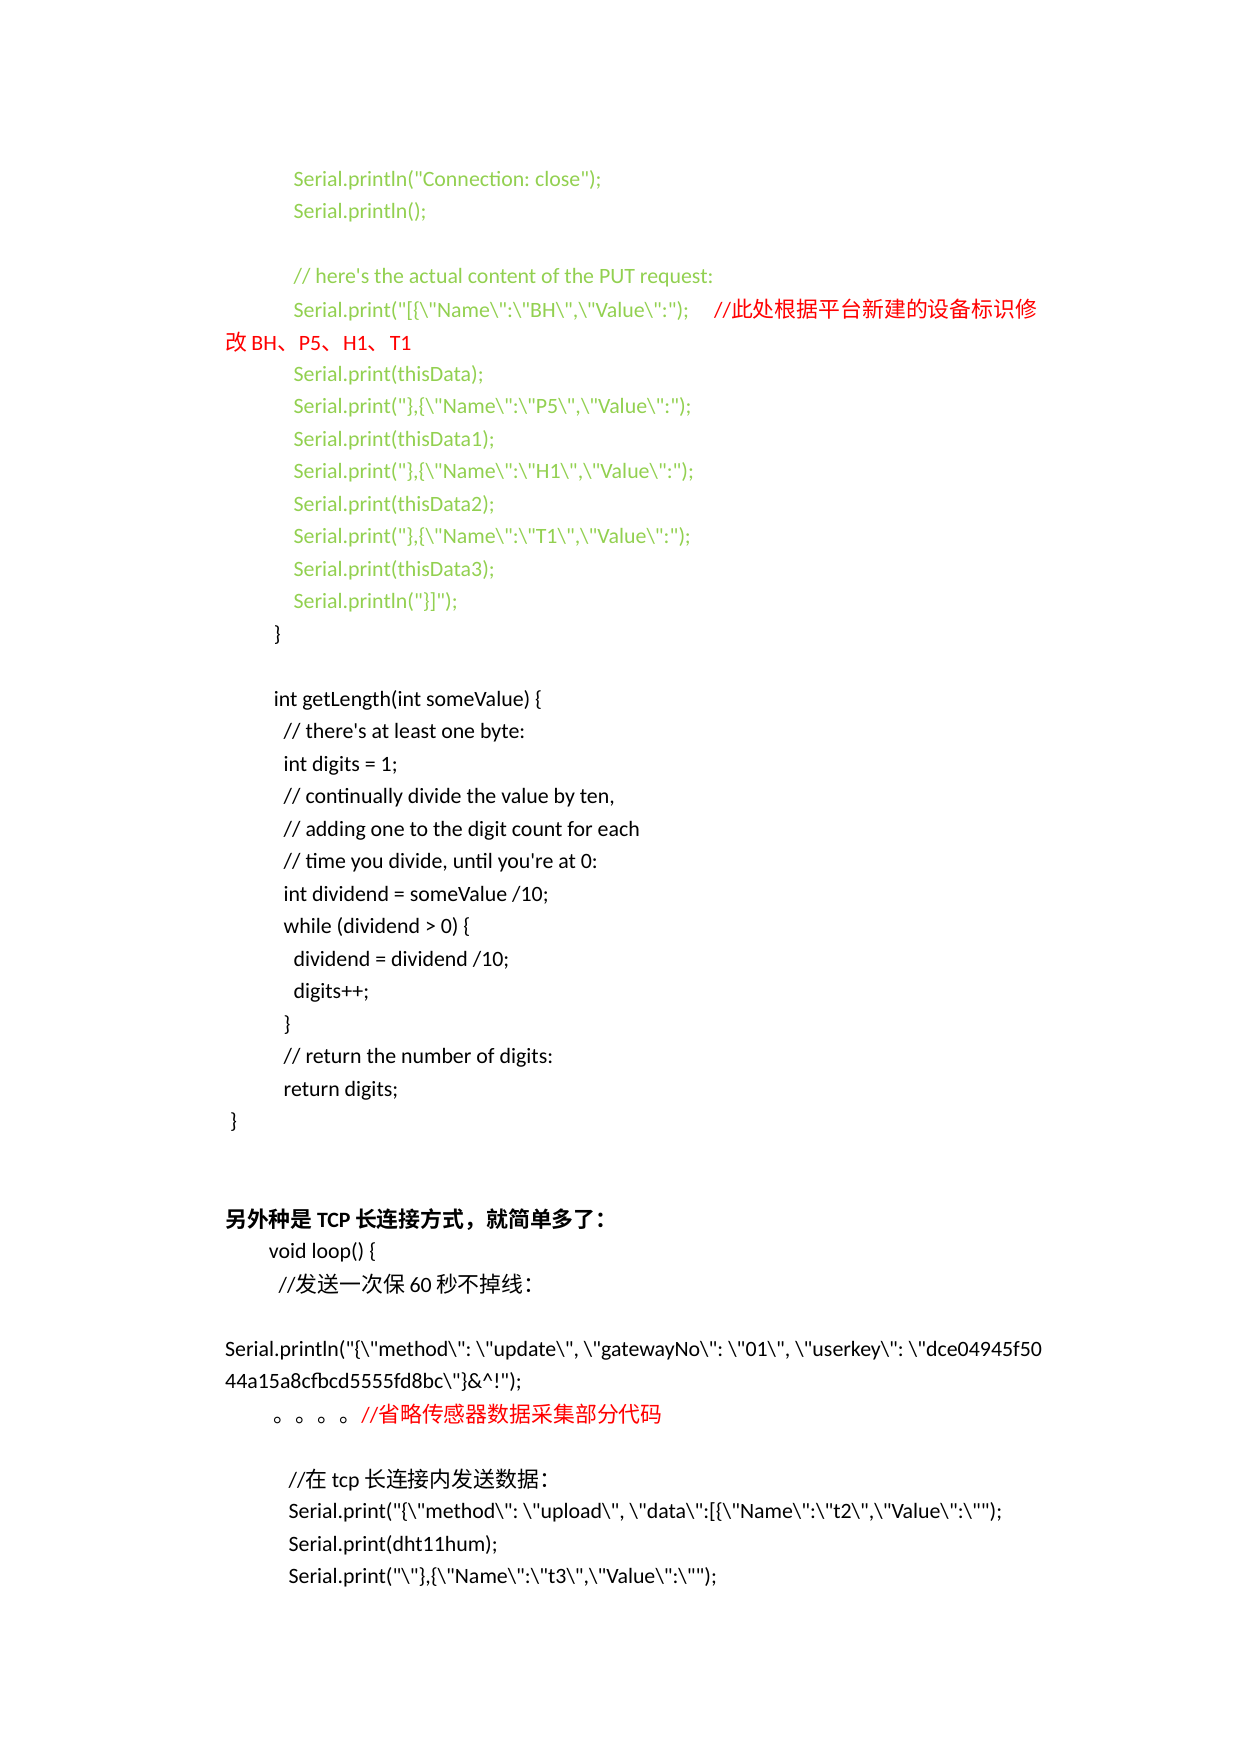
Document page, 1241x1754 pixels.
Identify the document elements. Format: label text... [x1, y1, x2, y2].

list } [225, 1104, 1053, 1137]
list Serial.print("},{\"Name\":\"P5\",\"Value\":"); [225, 389, 1053, 422]
list Serial.print(thisData1); [225, 422, 1053, 454]
list while (dividend > 0) { [225, 909, 1053, 942]
list // here's the actual content of the PUT request: [225, 259, 1053, 292]
list Serial.println("Connection: close"); [225, 162, 1053, 194]
list 。。。。//省略传感器数据采集部分代码 [225, 1397, 1053, 1429]
list // there's at least one byte: [225, 714, 1053, 747]
list Serial.println("}]"); [225, 584, 1053, 617]
list Serial.print("{\"method\": \"upload\", \"data\":[{\"Name\":\"t2\",\"Value\":\""); [225, 1494, 1053, 1527]
list Serial.println(); [225, 194, 1053, 227]
list // continually divide the value by ten, [225, 779, 1053, 812]
list Serial.print(thisData); [225, 357, 1053, 389]
list dividend = dividend /10; [225, 942, 1053, 974]
list // time you divide, until you're at 0: [225, 844, 1053, 877]
list //在tcp长连接内发送数据： [225, 1462, 1053, 1494]
list return digits; [225, 1072, 1053, 1104]
list Serial.print(thisData3); [225, 552, 1053, 584]
list int dividend = someValue /10; [225, 877, 1053, 909]
list Serial.print("},{\"Name\":\"T1\",\"Value\":"); [225, 519, 1053, 552]
list void loop() { [225, 1234, 1053, 1267]
list } [225, 617, 1053, 649]
list Serial.println("{\"method\": \"update\", \"gatewayNo\": \"01\", \"userkey\": \"dce04945f5044a15a8cfbcd5555fd8bc\"}&^!"); [225, 1299, 1053, 1397]
list Serial.print(thisData2); [225, 487, 1053, 519]
list 另外种是TCP长连接方式，就简单多了： [225, 1202, 1053, 1234]
list Serial.print("},{\"Name\":\"H1\",\"Value\":"); [225, 454, 1053, 487]
list Serial.print("[{\"Name\":\"BH\",\"Value\":"); //此处根据平台新建的设备标识修改BH、P5、H1、T1 [225, 292, 1053, 357]
list // adding one to the digit count for each [225, 812, 1053, 844]
list //发送一次保60秒不掉线： [225, 1267, 1053, 1299]
list // return the number of digits: [225, 1039, 1053, 1072]
list } [225, 1007, 1053, 1039]
list Serial.print(dht11hum); [225, 1527, 1053, 1559]
list Serial.print("\"},{\"Name\":\"t3\",\"Value\":\""); [225, 1559, 1053, 1592]
list digits++; [225, 974, 1053, 1007]
list int getLength(int someValue) { [225, 682, 1053, 714]
list int digits = 1; [225, 747, 1053, 779]
